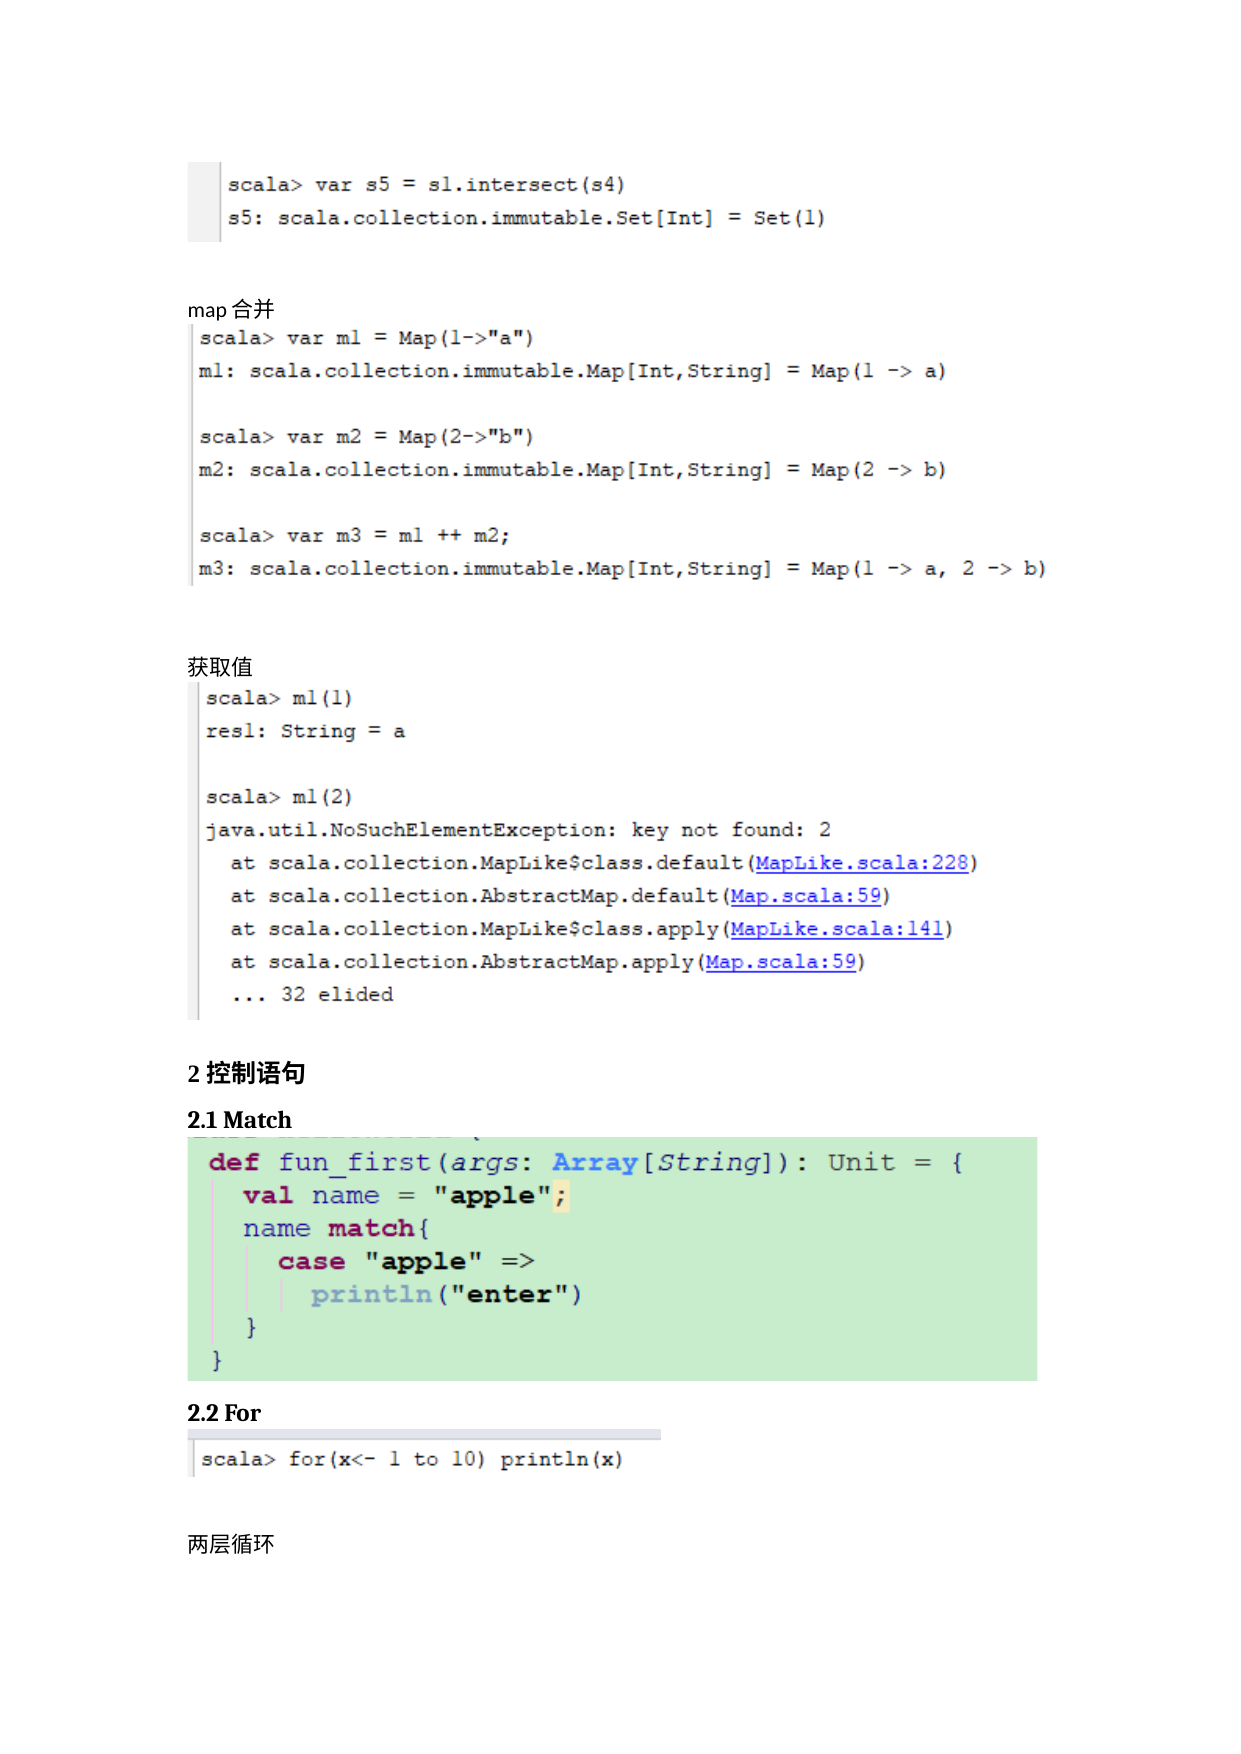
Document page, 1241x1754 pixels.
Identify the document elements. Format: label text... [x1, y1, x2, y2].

text 两层循环 [187, 1527, 1053, 1559]
picture [187, 1137, 1038, 1381]
subtitle Match [187, 1104, 1053, 1137]
subtitle 控制语句 [187, 1039, 1053, 1104]
subtitle For [187, 1397, 1053, 1429]
text map合并 [187, 292, 1053, 324]
text 获取值 [187, 649, 1053, 682]
picture [187, 324, 1053, 586]
picture [187, 1429, 661, 1477]
picture [187, 162, 857, 242]
picture [187, 682, 988, 1020]
